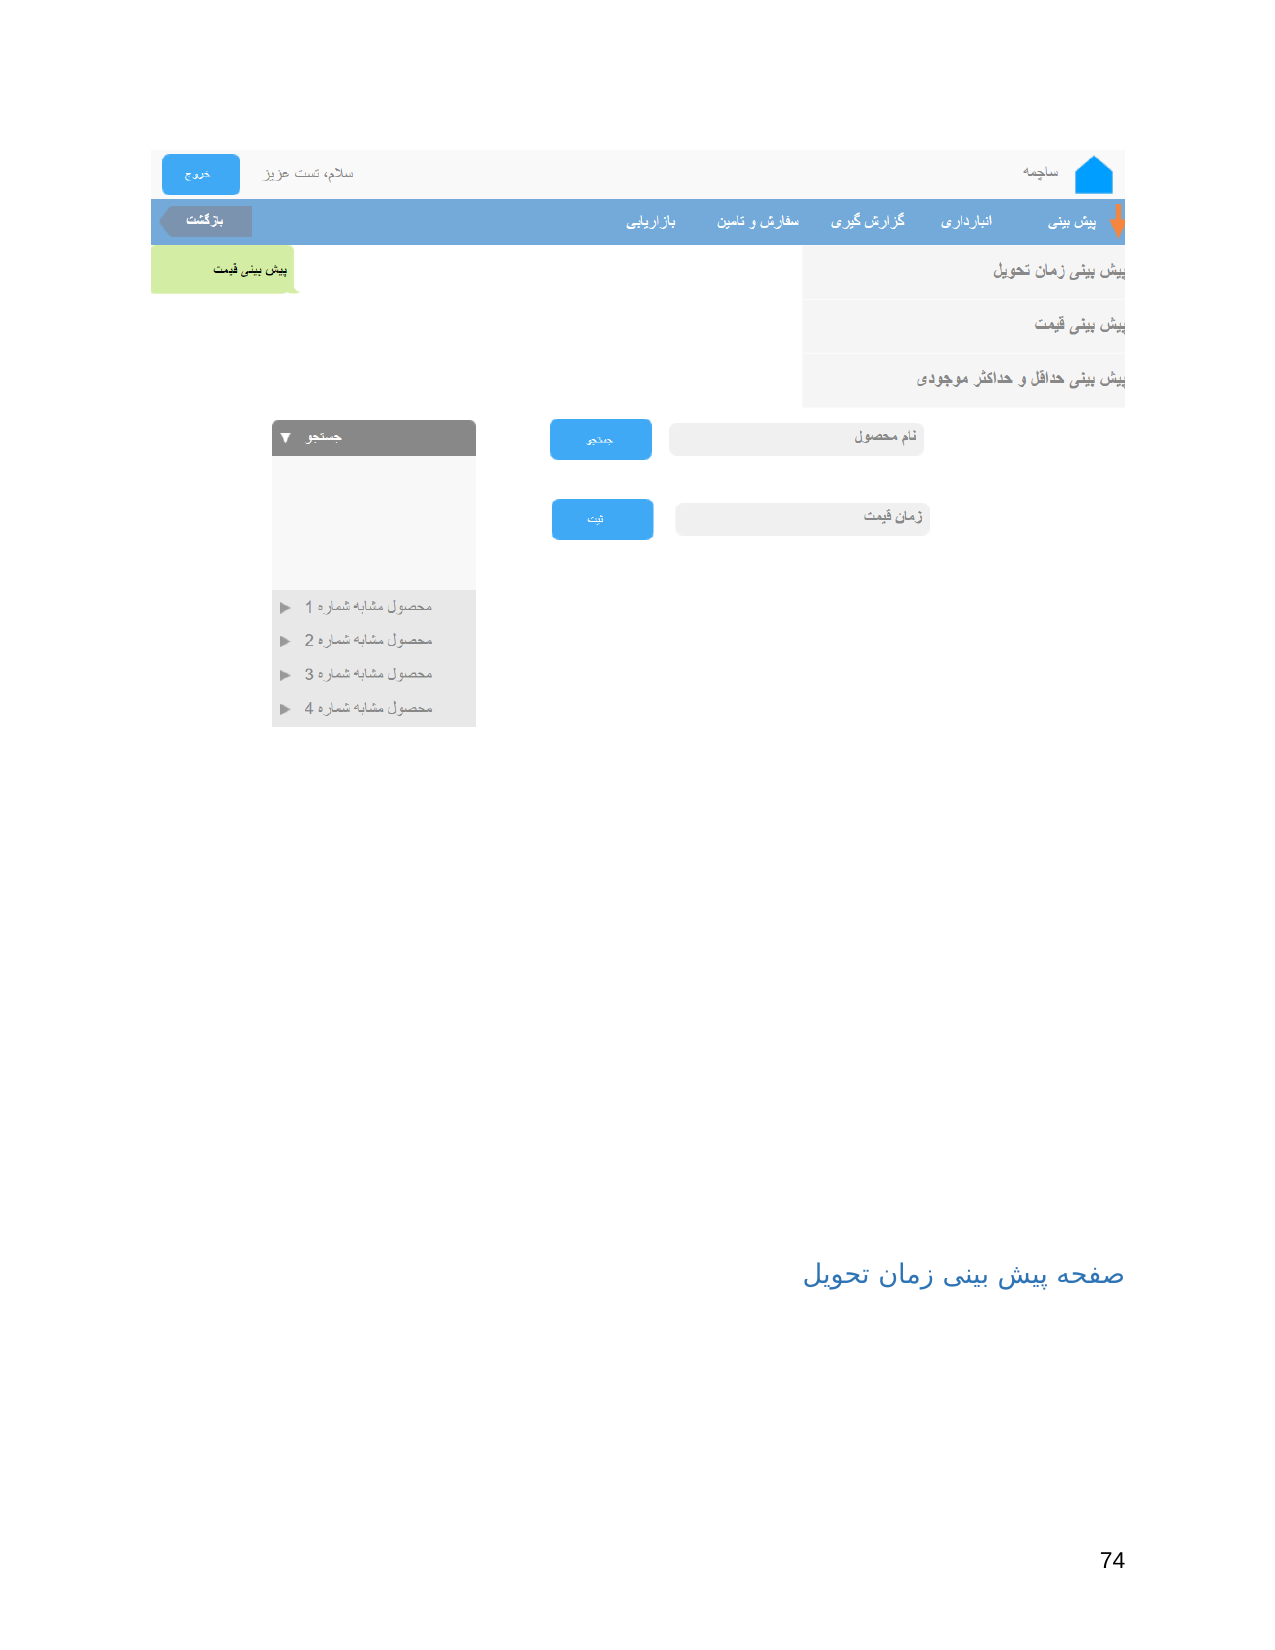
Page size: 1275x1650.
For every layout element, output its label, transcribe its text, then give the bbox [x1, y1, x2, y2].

picture [151, 150, 1125, 736]
subtitle صفحه پیش بینی زمان تحویل [150, 1259, 1125, 1290]
